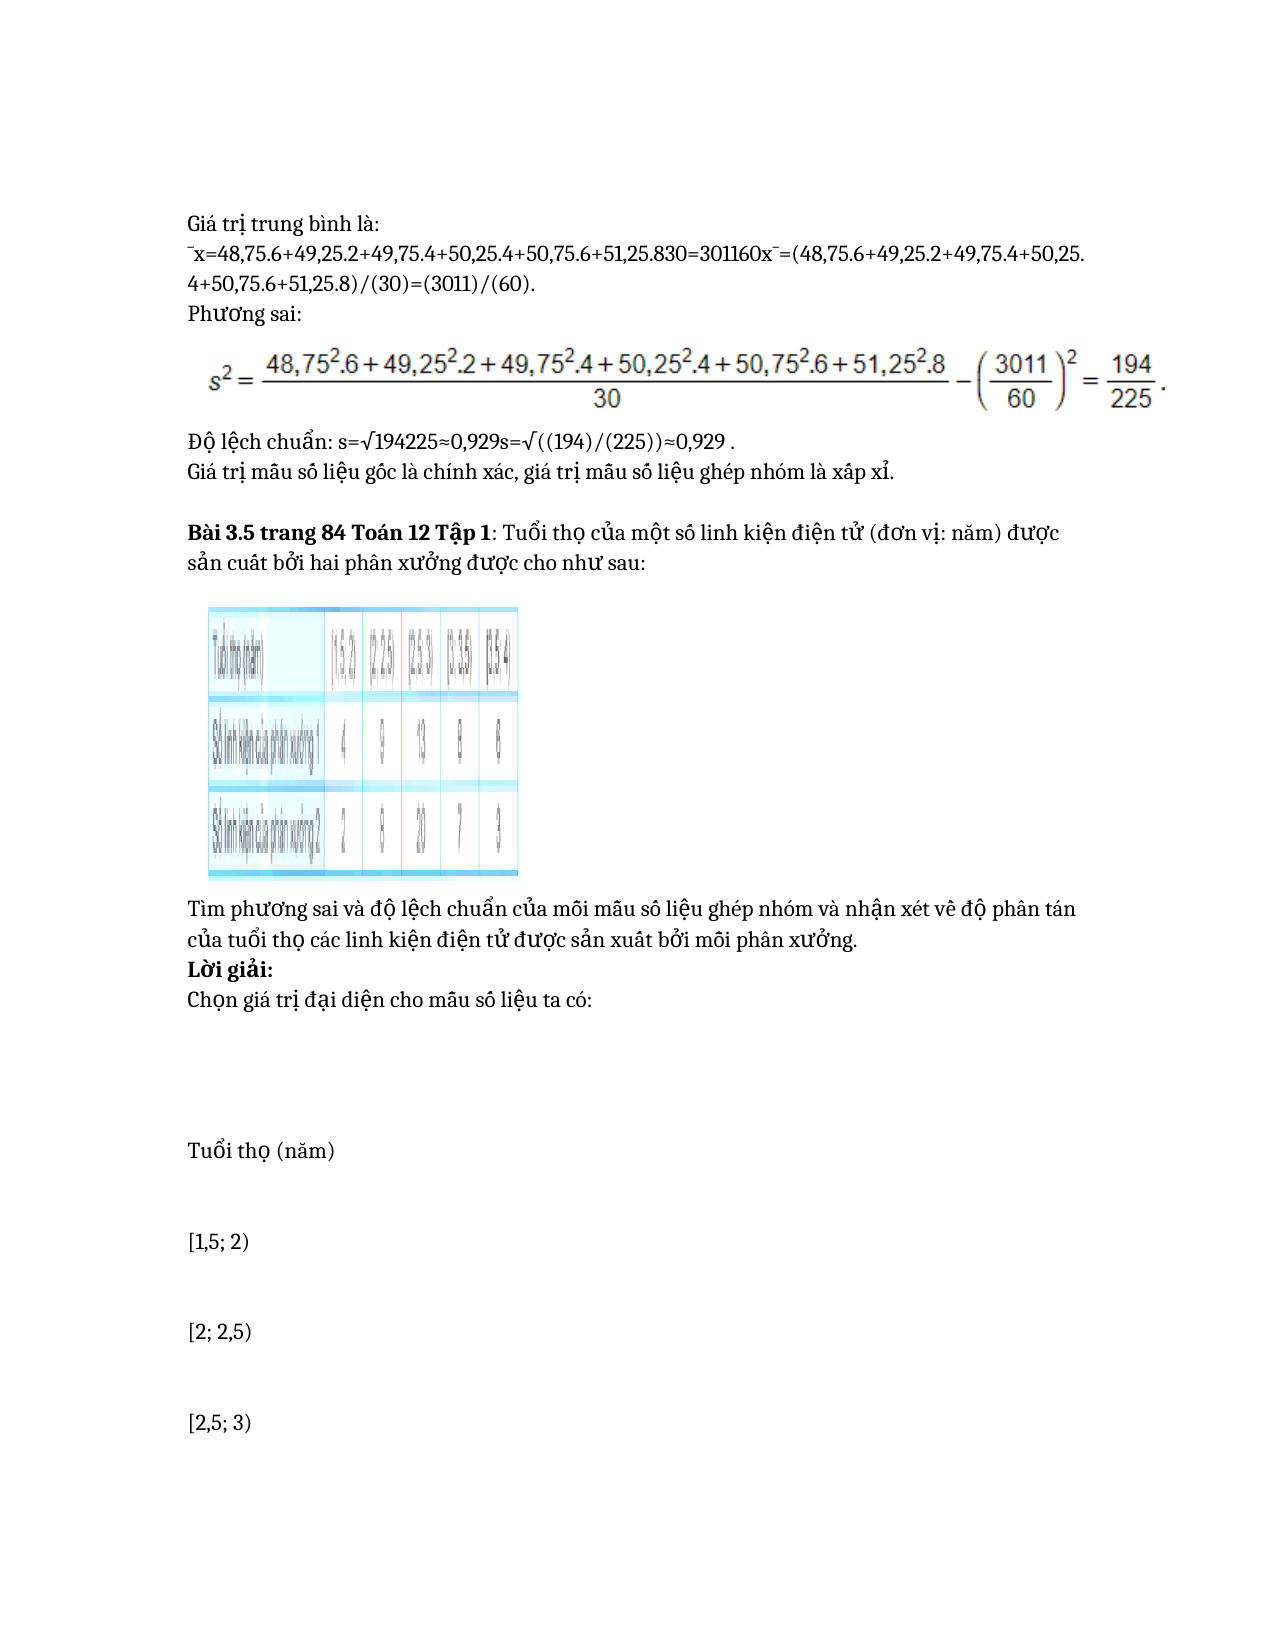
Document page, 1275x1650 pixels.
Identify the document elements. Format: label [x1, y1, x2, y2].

text [187, 150, 1087, 1497]
picture [206, 580, 519, 893]
picture [206, 331, 1175, 425]
